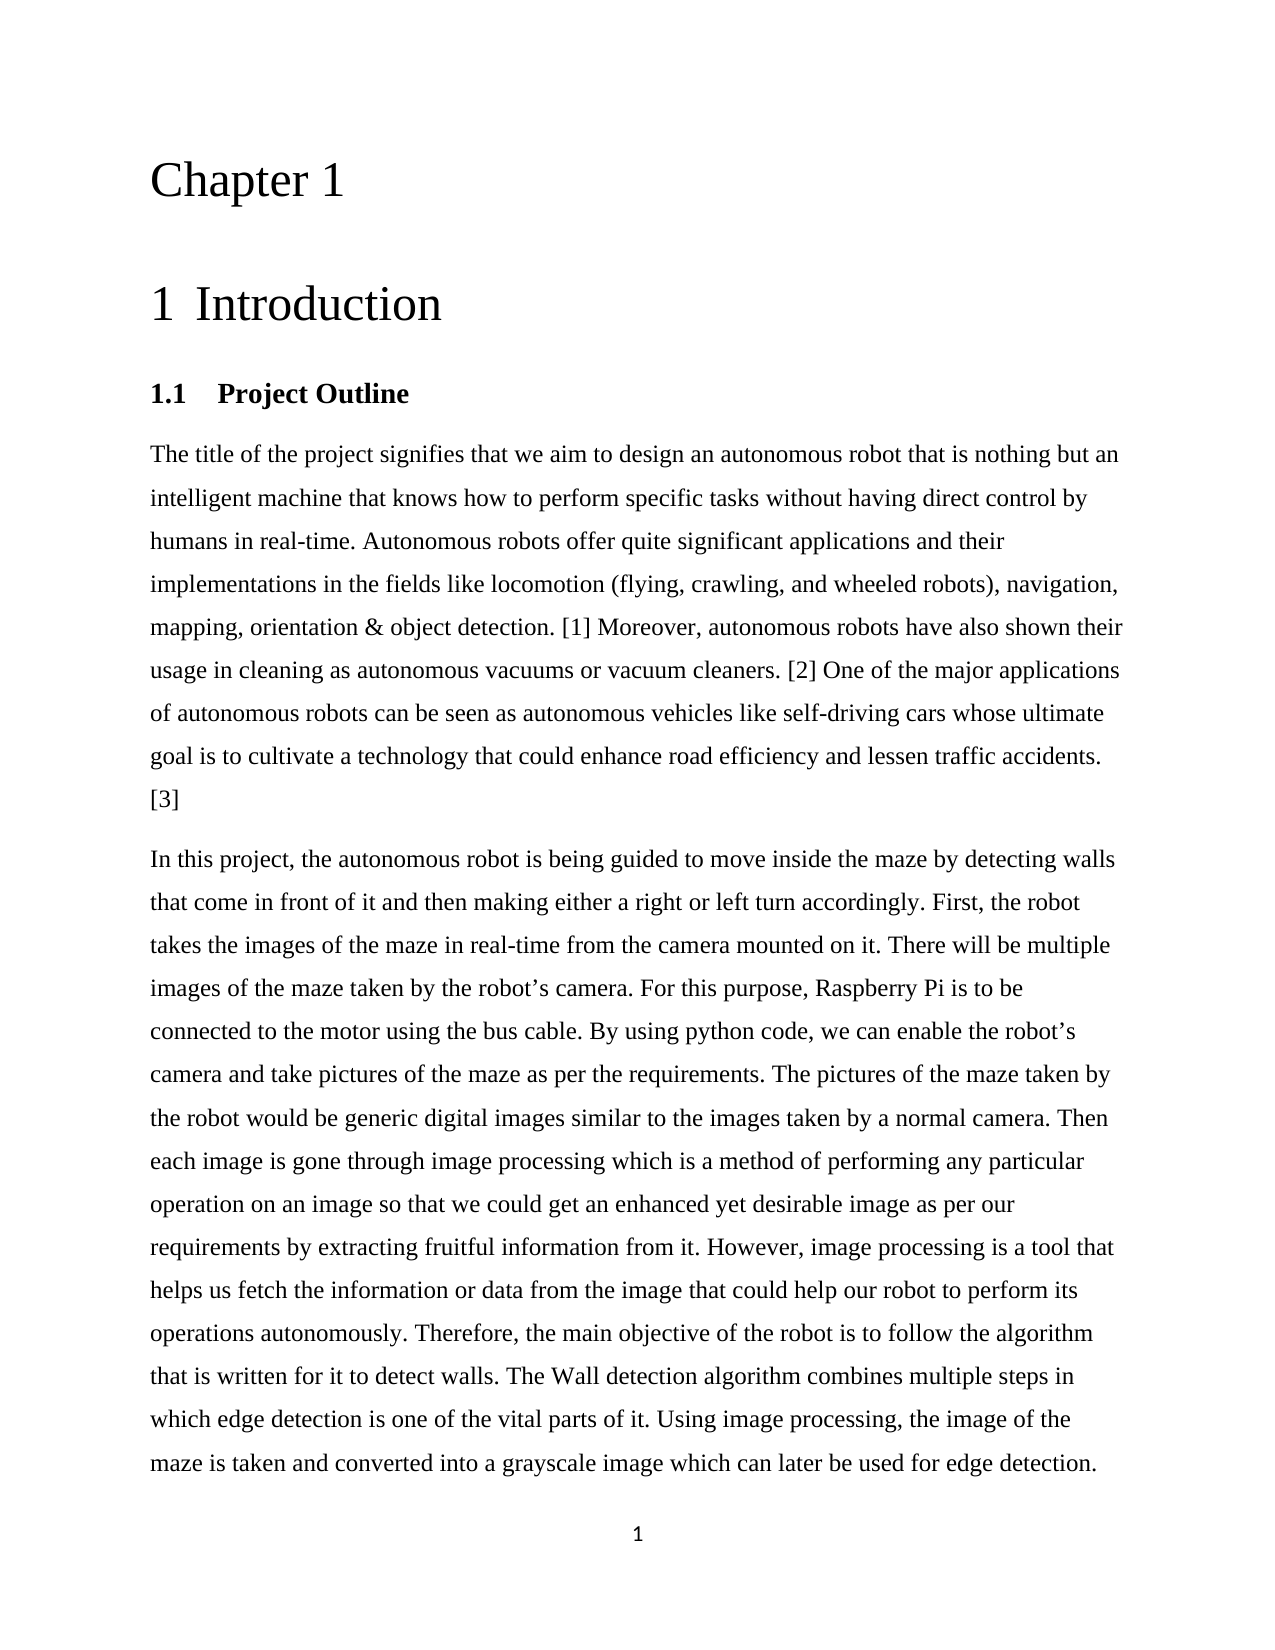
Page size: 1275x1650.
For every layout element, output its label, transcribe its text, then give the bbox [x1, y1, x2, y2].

text The title of the project signifies that we aim to design an autonomous robot that is nothing but an intelligent machine that knows how to perform specific tasks without having direct control by humans in real-time. Autonomous robots offer quite significant applications and their implementations in the fields like locomotion (flying, crawling, and wheeled robots), navigation, mapping, orientation & object detection. Moreover, autonomous robots have also shown their usage in cleaning as autonomous vacuums or vacuum cleaners. One of the major applications of autonomous robots can be seen as autonomous vehicles like self-driving cars whose ultimate goal is to cultivate a technology that could enhance road efficiency and lessen traffic accidents. [150, 439, 1125, 813]
text In this project, the autonomous robot is being guided to move inside the maze by detecting walls that come in front of it and then making either a right or left turn accordingly. First, the robot takes the images of the maze in real-time from the camera mounted on it. There will be multiple images of the maze taken by the robot’s camera. For this purpose, Raspberry Pi is to be connected to the motor using the bus cable. By using python code, we can enable the robot’s camera and take pictures of the maze as per the requirements. The pictures of the maze taken by the robot would be generic digital images similar to the images taken by a normal camera. Then each image is gone through image processing which is a method of performing any particular operation on an image so that we could get an enhanced yet desirable image as per our requirements by extracting fruitful information from it. However, image processing is a tool that helps us fetch the information or data from the image that could help our robot to perform its operations autonomously. Therefore, the main objective of the robot is to follow the algorithm that is written for it to detect walls. The Wall detection algorithm combines multiple steps in which edge detection is one of the vital parts of it. Using image processing, the image of the maze is taken and converted into a grayscale image which can later be used for edge detection. [150, 844, 1125, 1476]
subtitle Introduction [150, 274, 1125, 331]
text Chapter 1 [150, 150, 1125, 207]
subtitle Project Outline [150, 377, 1125, 410]
